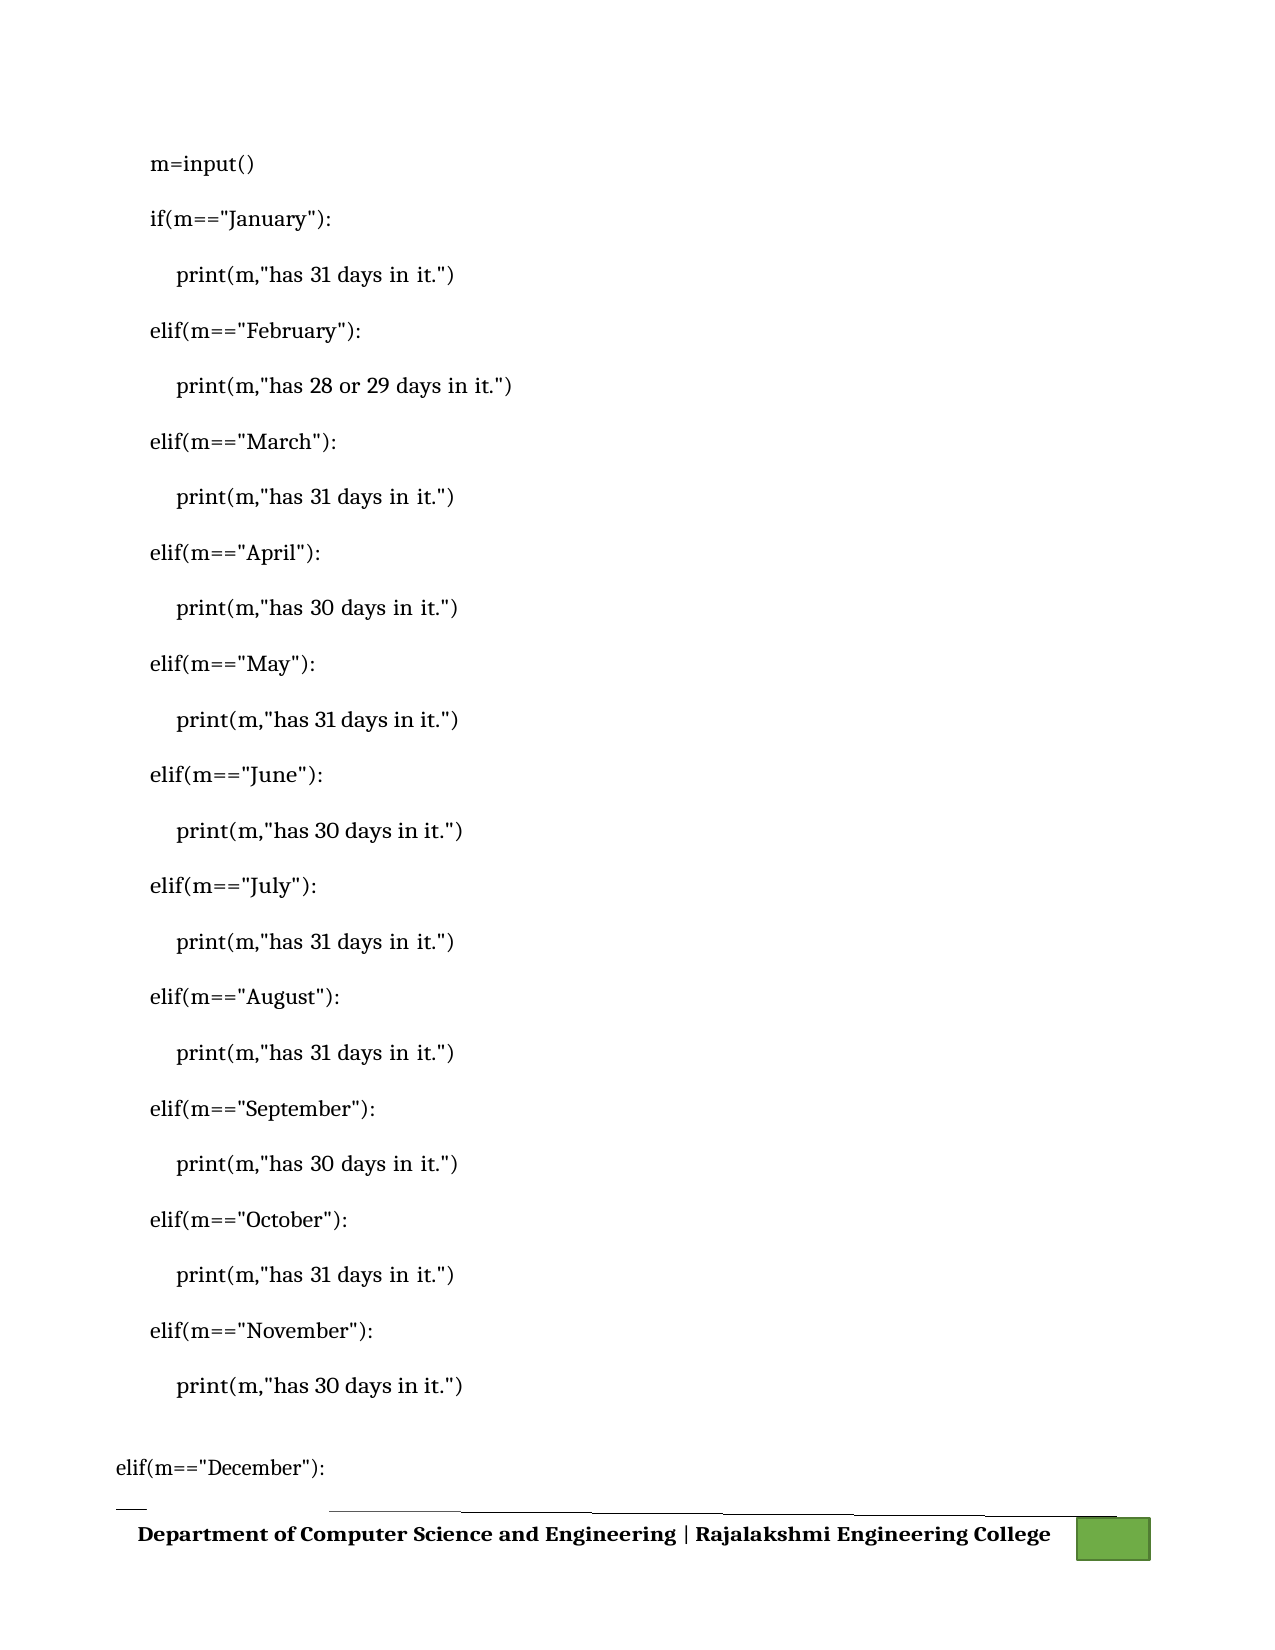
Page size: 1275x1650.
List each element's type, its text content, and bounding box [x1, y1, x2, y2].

text print(m,"has 28 or 29 days in it.") elif(m=="March"): [150, 373, 633, 455]
text print(m,"has 31 days in it.") elif(m=="November"): [150, 1262, 516, 1344]
text print(m,"has 31 days in it.") elif(m=="June"): [150, 706, 471, 788]
text print(m,"has 30 days in it.") elif(m=="October"): [150, 1151, 516, 1233]
text print(m,"has 31 days in it.") elif(m=="April"): [150, 484, 516, 566]
text print(m,"has 30 days in it.") [176, 1373, 1162, 1399]
text print(m,"has 31 days in it.") elif(m=="September"): [150, 1040, 516, 1122]
text print(m,"has 30 days in it.") elif(m=="July"): [150, 817, 471, 899]
text print(m,"has 30 days in it.") elif(m=="May"): [150, 595, 516, 677]
text print(m,"has 31 days in it.") elif(m=="August"): [150, 929, 516, 1011]
text print(m,"has 31 days in it.") elif(m=="February"): [150, 262, 516, 344]
text m=input() if(m=="January"): [150, 151, 421, 233]
